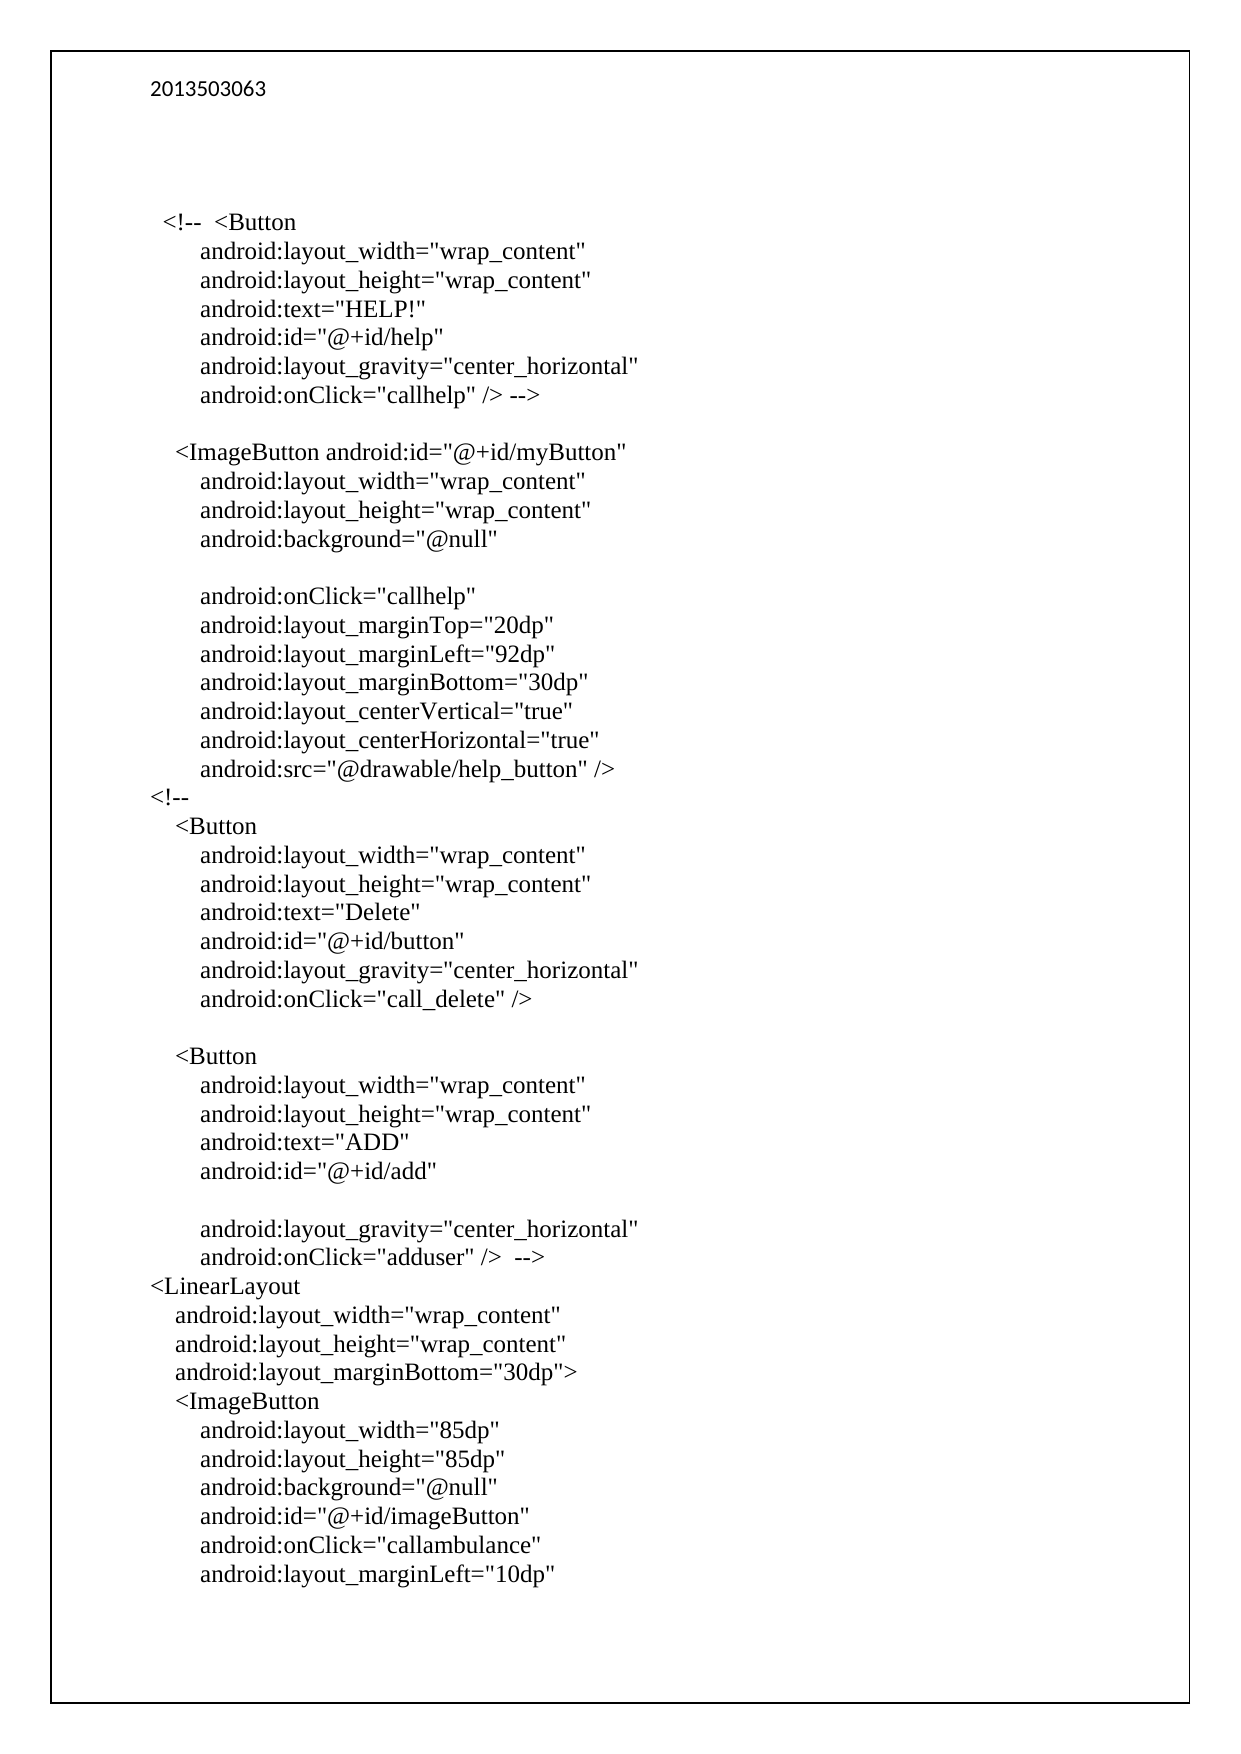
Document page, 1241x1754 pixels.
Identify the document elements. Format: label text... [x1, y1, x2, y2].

text android:id="@+id/help" [150, 322, 1090, 351]
text android:layout_height="wrap_content" [150, 1099, 1090, 1127]
text android:layout_centerHorizontal="true" [150, 725, 1090, 754]
text android:src="@drawable/help_button" /> [150, 754, 1090, 782]
text android:onClick="adduser" /> --> [150, 1242, 1090, 1271]
text android:onClick="callhelp" /> --> [150, 380, 1090, 409]
text <ImageButton [150, 1386, 1090, 1415]
text android:layout_width="wrap_content" [150, 466, 1090, 495]
text android:layout_width="wrap_content" [150, 1300, 1090, 1329]
text <ImageButton android:id="@+id/myButton" [150, 437, 1090, 466]
text android:background="@null" [150, 524, 1090, 552]
text android:onClick="callambulance" [150, 1530, 1090, 1559]
text android:layout_height="85dp" [150, 1444, 1090, 1472]
text <!-- [150, 782, 1090, 811]
text android:layout_width="wrap_content" [150, 1070, 1090, 1099]
text <!-- <Button [150, 207, 1090, 236]
text android:background="@null" [150, 1472, 1090, 1501]
text android:layout_height="wrap_content" [150, 869, 1090, 897]
text android:layout_gravity="center_horizontal" [150, 955, 1090, 984]
text <Button [150, 811, 1090, 840]
text android:layout_marginTop="20dp" [150, 610, 1090, 639]
text android:layout_marginLeft="10dp" [150, 1559, 1090, 1587]
text android:layout_marginBottom="30dp"> [150, 1357, 1090, 1386]
text android:id="@+id/imageButton" [150, 1501, 1090, 1530]
text android:text="Delete" [150, 897, 1090, 926]
text android:layout_height="wrap_content" [150, 1329, 1090, 1357]
text android:layout_gravity="center_horizontal" [150, 1214, 1090, 1242]
text android:onClick="callhelp" [150, 581, 1090, 610]
text android:layout_width="wrap_content" [150, 840, 1090, 869]
text android:layout_width="85dp" [150, 1415, 1090, 1444]
text android:layout_width="wrap_content" [150, 236, 1090, 265]
text android:layout_gravity="center_horizontal" [150, 351, 1090, 380]
text android:id="@+id/button" [150, 926, 1090, 955]
text <LinearLayout [150, 1271, 1090, 1300]
text android:layout_height="wrap_content" [150, 495, 1090, 524]
text <Button [150, 1041, 1090, 1070]
text android:layout_centerVertical="true" [150, 696, 1090, 725]
text android:layout_marginLeft="92dp" [150, 639, 1090, 667]
text android:id="@+id/add" [150, 1156, 1090, 1185]
text android:layout_marginBottom="30dp" [150, 667, 1090, 696]
text android:text="ADD" [150, 1127, 1090, 1156]
text android:layout_height="wrap_content" [150, 265, 1090, 294]
text android:text="HELP!" [150, 294, 1090, 322]
text android:onClick="call_delete" /> [150, 984, 1090, 1012]
